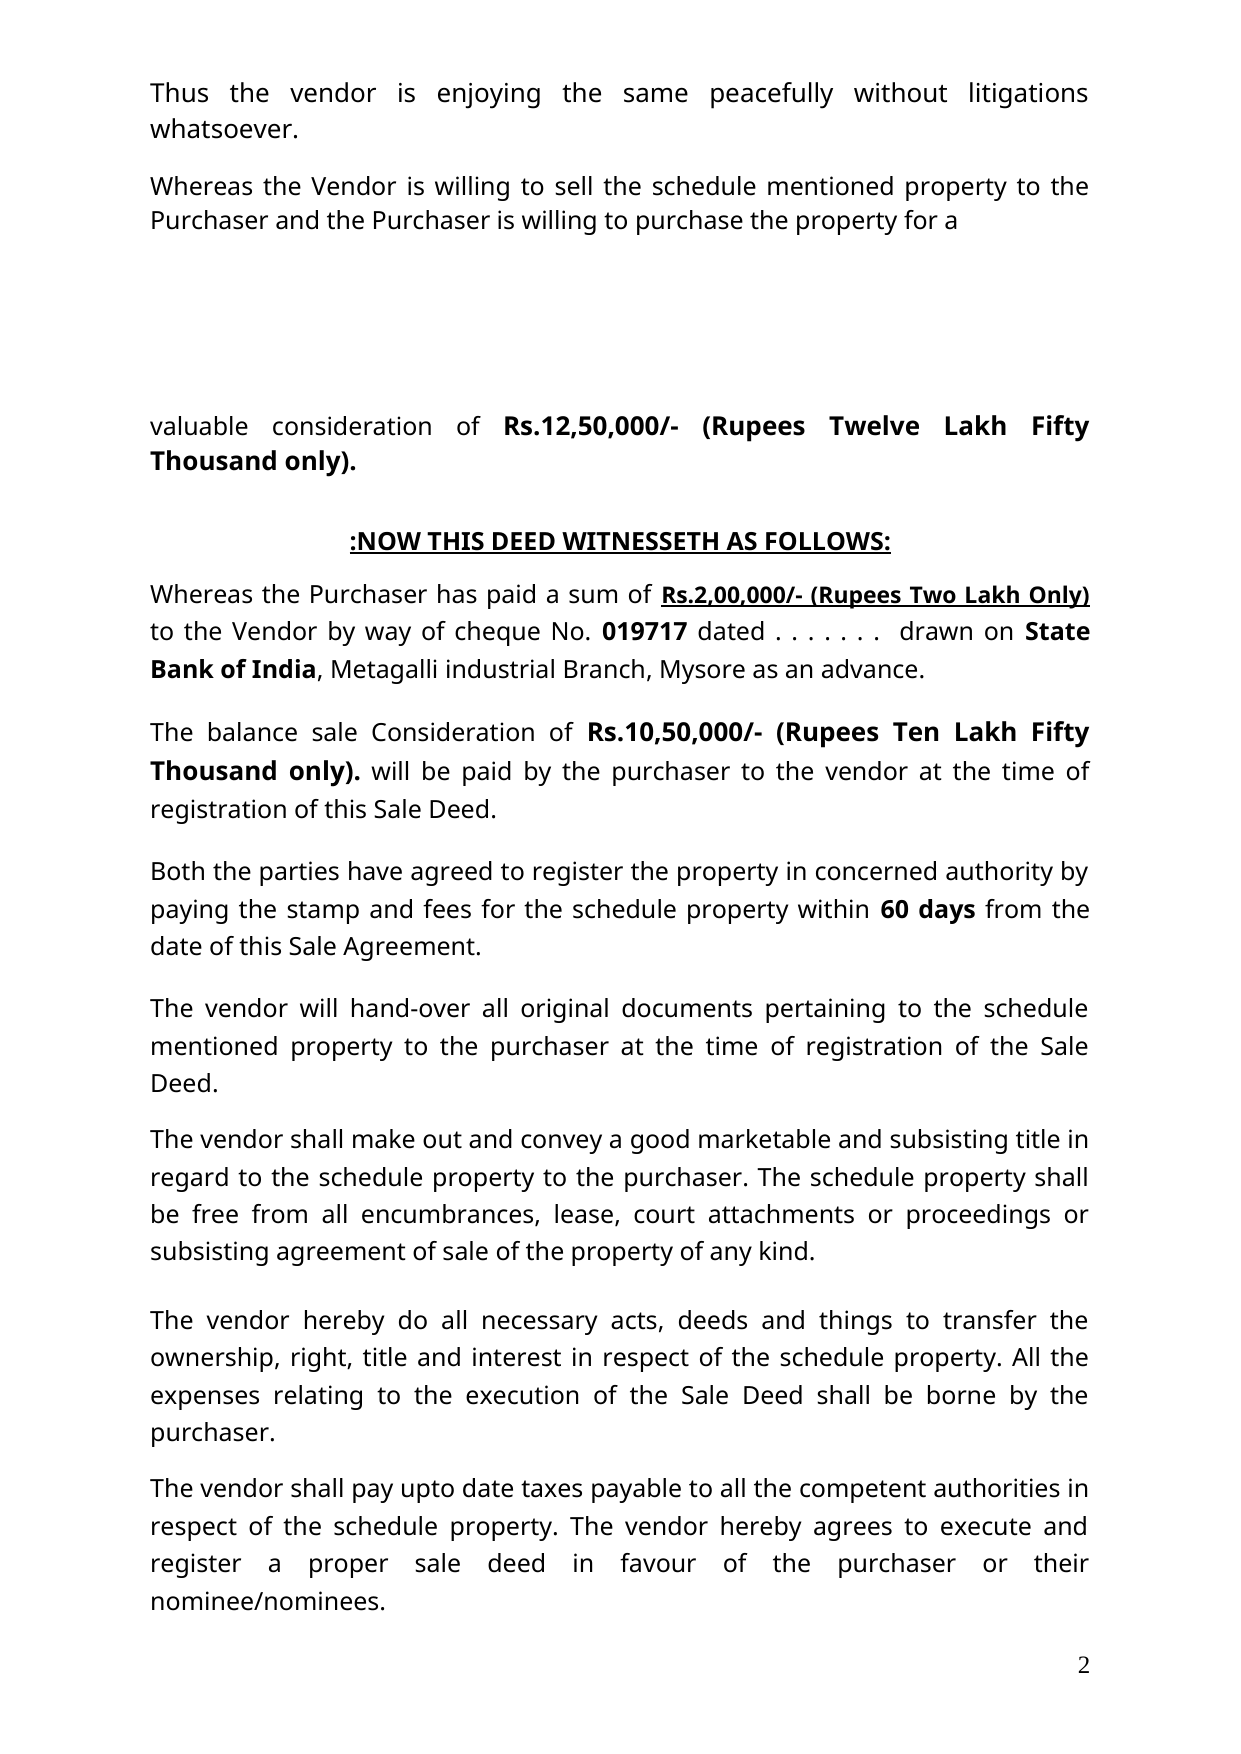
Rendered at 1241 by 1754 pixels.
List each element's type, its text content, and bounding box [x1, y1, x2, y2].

text Whereas the Purchaser has paid a sum of Rs.2,00,000/- (Rupees Two Lakh Only) to the Vendor by way of cheque No. 019717 dated . . . . . . . drawn on State Bank of India, Metagalli industrial Branch, Mysore as an advance. [150, 577, 1090, 685]
text :NOW THIS DEED WITNESSETH AS FOLLOWS: [150, 524, 1090, 558]
text Whereas the Vendor is willing to sell the schedule mentioned property to the Purchaser and the Purchaser is willing to purchase the property for a [150, 169, 1090, 237]
text The vendor shall make out and convey a good marketable and subsisting title in regard to the schedule property to the purchaser. The schedule property shall be free from all encumbrances, lease, court attachments or proceedings or subsisting agreement of sale of the property of any kind. [150, 1122, 1090, 1268]
text valuable consideration of Rs.12,50,000/- (Rupees Twelve Lakh Fifty Thousand only). [150, 407, 1090, 478]
text The vendor shall pay upto date taxes payable to all the competent authorities in respect of the schedule property. The vendor hereby agrees to execute and register a proper sale deed in favour of the purchaser or their nominee/nominees. [150, 1471, 1090, 1617]
text The vendor hereby do all necessary acts, deeds and things to transfer the ownership, right, title and interest in respect of the schedule property. All the expenses relating to the execution of the Sale Deed shall be borne by the purchaser. [150, 1303, 1090, 1449]
text The balance sale Consideration of Rs.10,50,000/- (Rupees Ten Lakh Fifty Thousand only). will be paid by the purchaser to the vendor at the time of registration of this Sale Deed. [150, 714, 1090, 826]
text Both the parties have agreed to register the property in concerned authority by paying the stamp and fees for the schedule property within 60 days from the date of this Sale Agreement. [150, 854, 1090, 963]
text The vendor will hand-over all original documents pertaining to the schedule mentioned property to the purchaser at the time of registration of the Sale Deed. [150, 991, 1090, 1100]
text Thus the vendor is enjoying the same peacefully without litigations whatsoever. [150, 75, 1090, 146]
